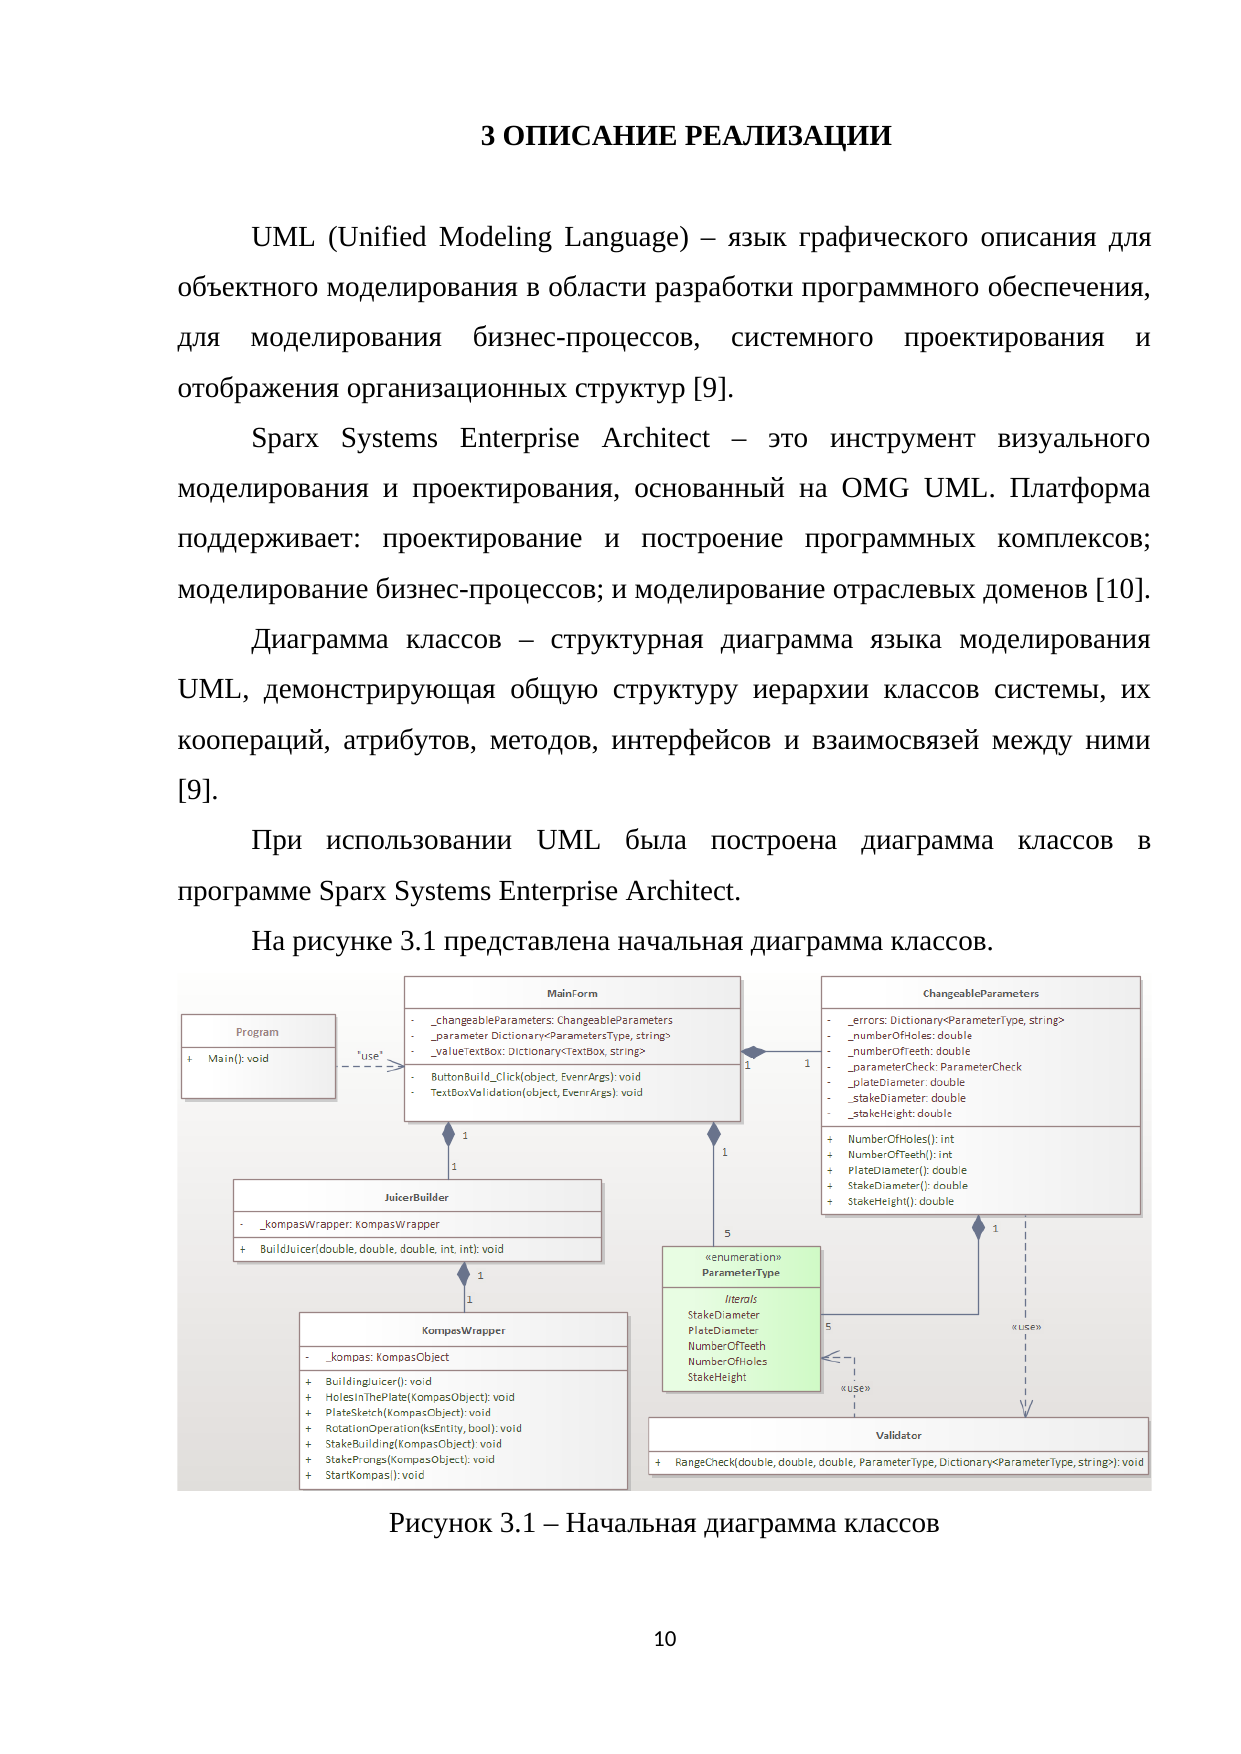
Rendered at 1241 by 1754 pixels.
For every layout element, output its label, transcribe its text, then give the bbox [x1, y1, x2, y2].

text UML (Unified Modeling Language) – язык графического описания для объектного моделирования в области разработки программного обеспечения, для моделирования бизнес-процессов, системного проектирования и отображения организационных структур [9]. [177, 219, 1152, 403]
subtitle 3 ОПИСАНИЕ РЕАЛИЗАЦИИ [221, 118, 1152, 152]
text Sparx Systems Enterprise Architect – это инструмент визуального моделирования и проектирования, основанный на OMG UML. Платформа поддерживает: проектирование и построение программных комплексов; моделирование бизнес-процессов; и моделирование отраслевых доменов [10]. [177, 420, 1152, 604]
text Рисунок 3.1 – Начальная диаграмма классов [177, 1505, 1152, 1538]
text При использовании UML была построена диаграмма классов в программе Sparx Systems Enterprise Architect. [177, 822, 1152, 906]
text На рисунке 3.1 представлена начальная диаграмма классов. [177, 923, 1152, 957]
picture [177, 973, 1152, 1491]
text Диаграмма классов – структурная диаграмма языка моделирования UML, демонстрирующая общую структуру иерархии классов системы, их коопераций, атрибутов, методов, интерфейсов и взаимосвязей между ними [9]. [177, 621, 1152, 806]
